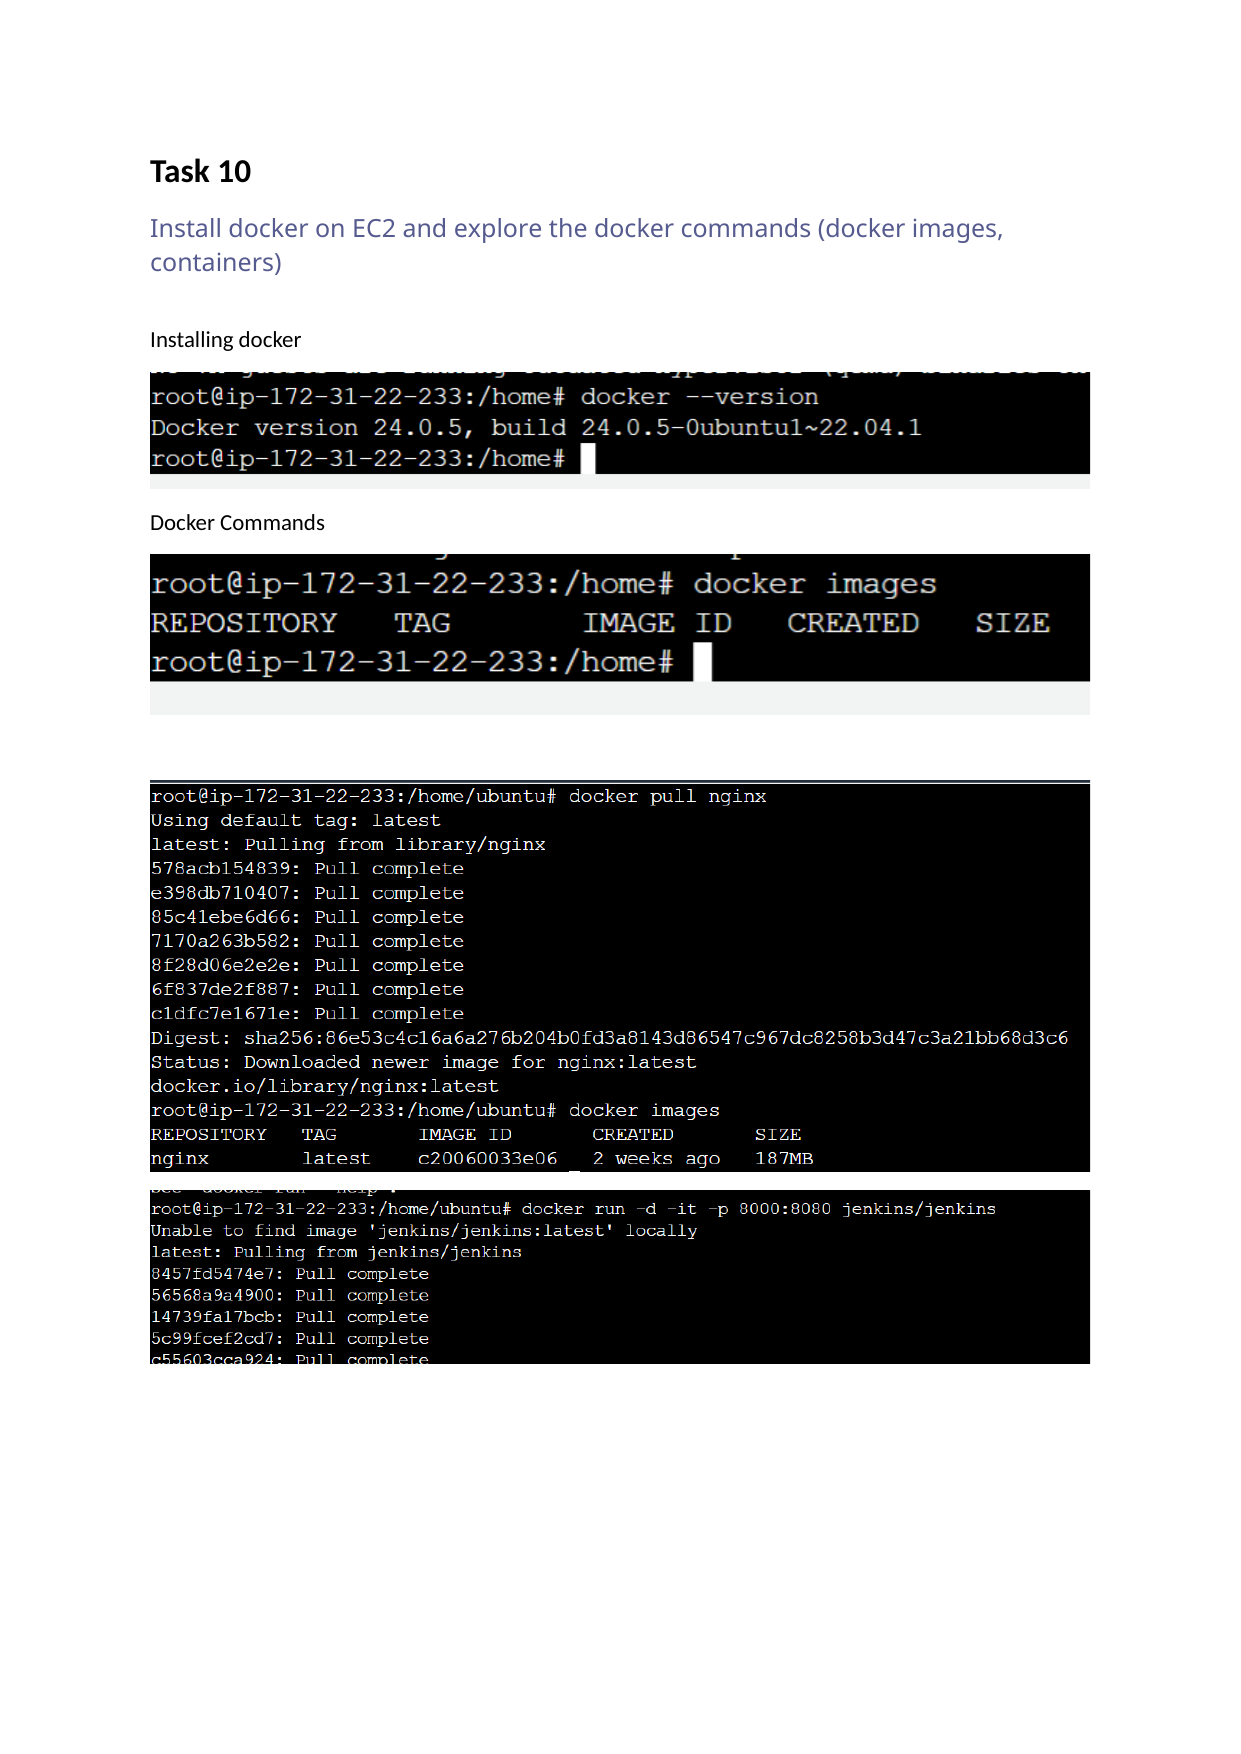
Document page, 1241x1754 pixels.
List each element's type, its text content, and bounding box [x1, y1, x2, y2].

picture [150, 780, 1091, 1172]
text Docker Commands [150, 508, 1090, 536]
picture [150, 554, 1091, 715]
text Installing docker [150, 326, 1090, 354]
picture [150, 372, 1091, 489]
text Install docker on EC2 and explore the docker commands (docker images, containers) [150, 211, 1090, 279]
picture [150, 1190, 1091, 1364]
text Task 10 [150, 150, 1090, 191]
